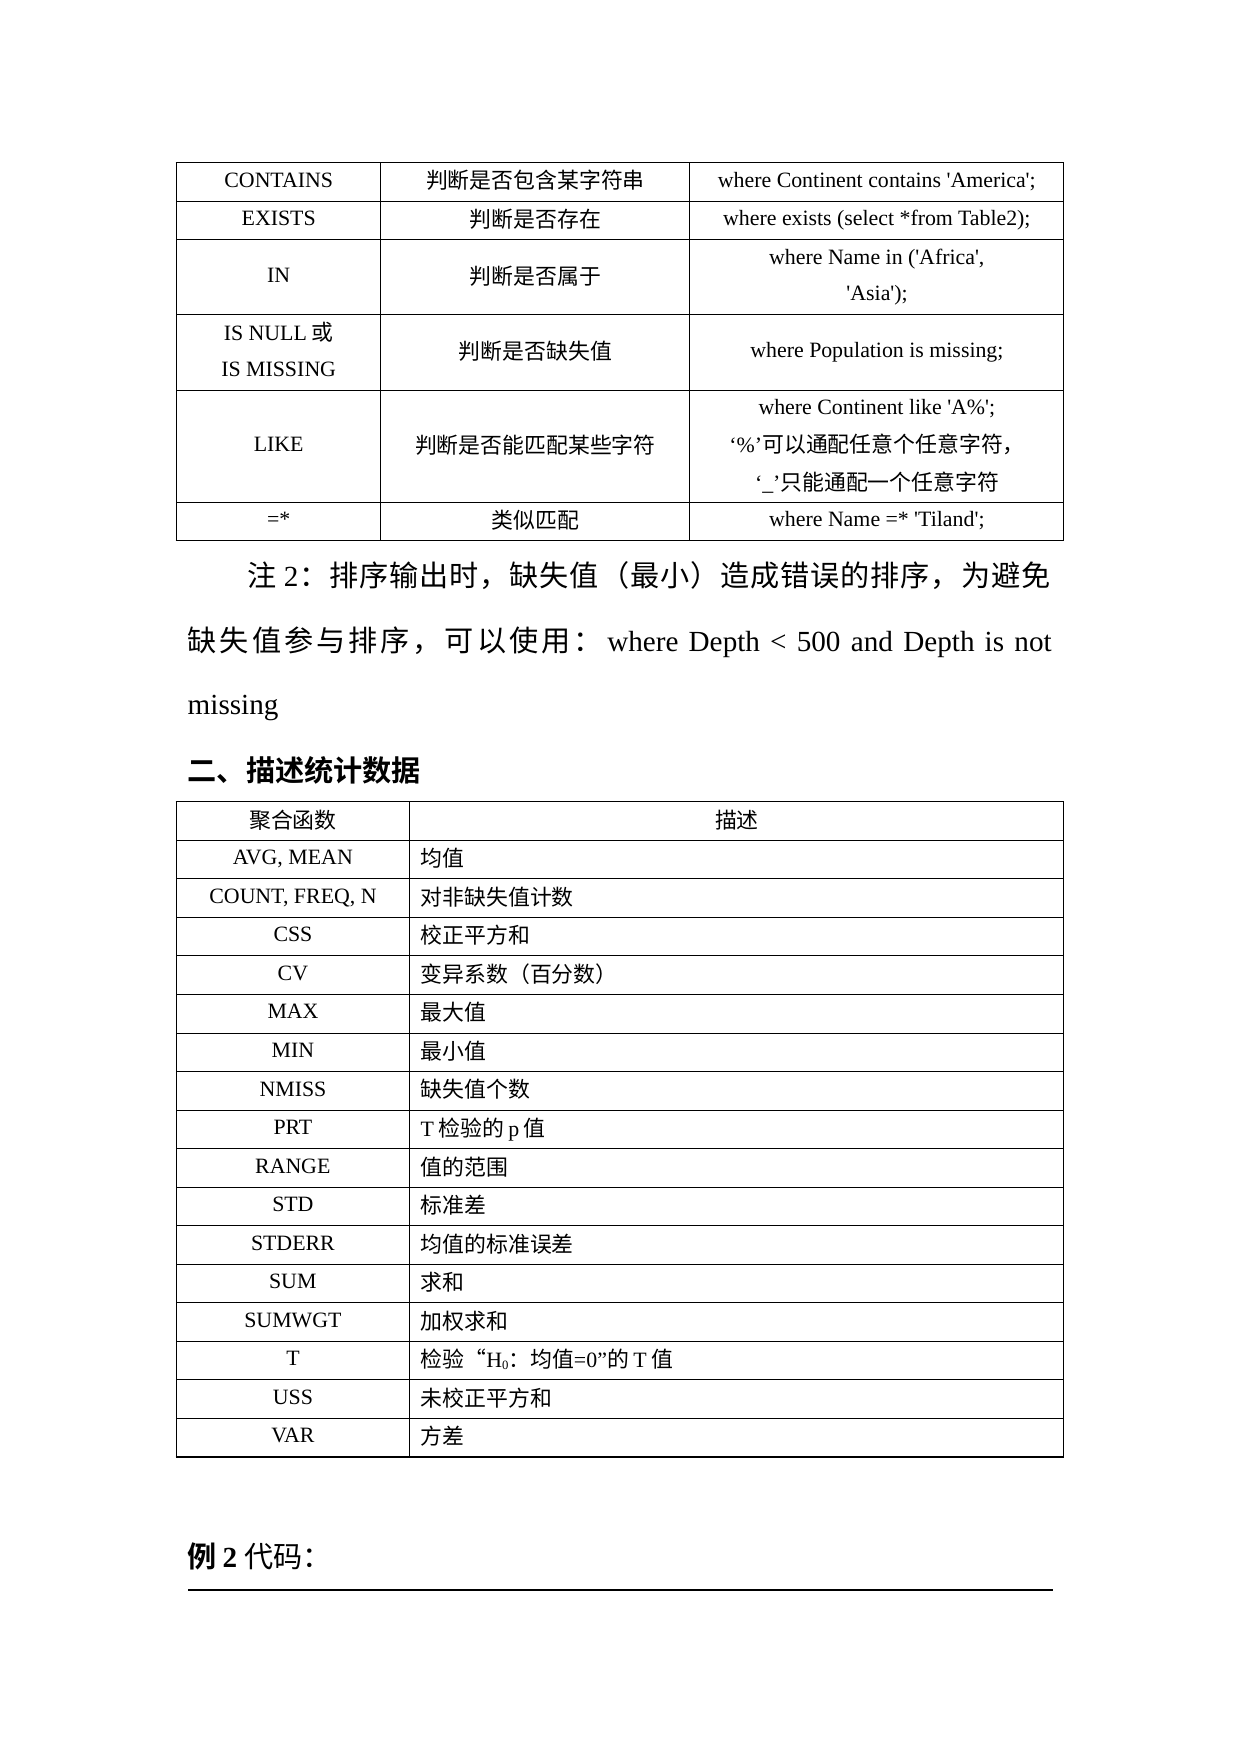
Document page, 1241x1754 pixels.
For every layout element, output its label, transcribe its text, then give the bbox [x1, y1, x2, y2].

table_cell where Name =* 'Tiland'; [690, 503, 1063, 540]
table_cell MAX [177, 995, 409, 1032]
table_cell SUMWGT [177, 1303, 409, 1341]
table_cell T [177, 1342, 409, 1379]
table_cell 缺失值个数 [410, 1072, 1063, 1109]
table_cell RANGE [177, 1149, 409, 1187]
table_cell 判断是否存在 [381, 202, 689, 239]
table_cell 均值 [410, 841, 1063, 878]
table_cell IN [177, 240, 380, 314]
table_cell 最大值 [410, 995, 1063, 1032]
table_cell PRT [177, 1111, 409, 1148]
table_cell EXISTS [177, 202, 380, 239]
table_cell CSS [177, 918, 409, 955]
text 注2：排序输出时，缺失值（最小）造成错误的排序，为避免缺失值参与排序，可以使用：where Depth < 500 and Depth is not missing [187, 541, 1053, 736]
table_cell NMISS [177, 1072, 409, 1109]
table_cell SUM [177, 1265, 409, 1302]
table_cell 类似匹配 [381, 503, 689, 540]
table_cell 检验“H0：均值=0”的T值 [410, 1342, 1063, 1379]
table_cell where Continent like 'A%'; ‘%’可以通配任意个任意字符， ‘_’只能通配一个任意字符 [690, 391, 1063, 502]
text 例2 代码： [187, 1522, 1053, 1591]
table_cell 未校正平方和 [410, 1380, 1063, 1418]
table_cell where Name in ('Africa', 'Asia'); [690, 240, 1063, 314]
table_cell IS NULL 或 IS MISSING [177, 315, 380, 389]
table_cell LIKE [177, 391, 380, 502]
table_cell where Population is missing; [690, 315, 1063, 389]
table_cell 变异系数（百分数） [410, 956, 1063, 994]
table_cell COUNT, FREQ, N [177, 879, 409, 917]
table_cell where Continent contains 'America'; [690, 163, 1063, 201]
table_cell VAR [177, 1419, 409, 1456]
table_cell T检验的p值 [410, 1111, 1063, 1148]
table_cell 判断是否缺失值 [381, 315, 689, 389]
table_cell 加权求和 [410, 1303, 1063, 1341]
table_cell 标准差 [410, 1188, 1063, 1225]
table_cell 值的范围 [410, 1149, 1063, 1187]
table_cell CV [177, 956, 409, 994]
text 二、描述统计数据 [187, 736, 1053, 801]
table_cell 均值的标准误差 [410, 1226, 1063, 1264]
table_cell 判断是否包含某字符串 [381, 163, 689, 201]
table_cell 判断是否能匹配某些字符 [381, 391, 689, 502]
table_cell STDERR [177, 1226, 409, 1264]
table_cell CONTAINS [177, 163, 380, 201]
table_cell 方差 [410, 1419, 1063, 1456]
table_cell STD [177, 1188, 409, 1225]
table_header 聚合函数 [177, 802, 409, 840]
table_cell =* [177, 503, 380, 540]
table_cell 最小值 [410, 1034, 1063, 1071]
table_cell where exists (select *from Table2); [690, 202, 1063, 239]
table_cell 校正平方和 [410, 918, 1063, 955]
table_cell 求和 [410, 1265, 1063, 1302]
table_cell AVG, MEAN [177, 841, 409, 878]
table_cell USS [177, 1380, 409, 1418]
table_cell 对非缺失值计数 [410, 879, 1063, 917]
table_header 描述 [410, 802, 1063, 840]
table_cell 判断是否属于 [381, 240, 689, 314]
table_cell MIN [177, 1034, 409, 1071]
